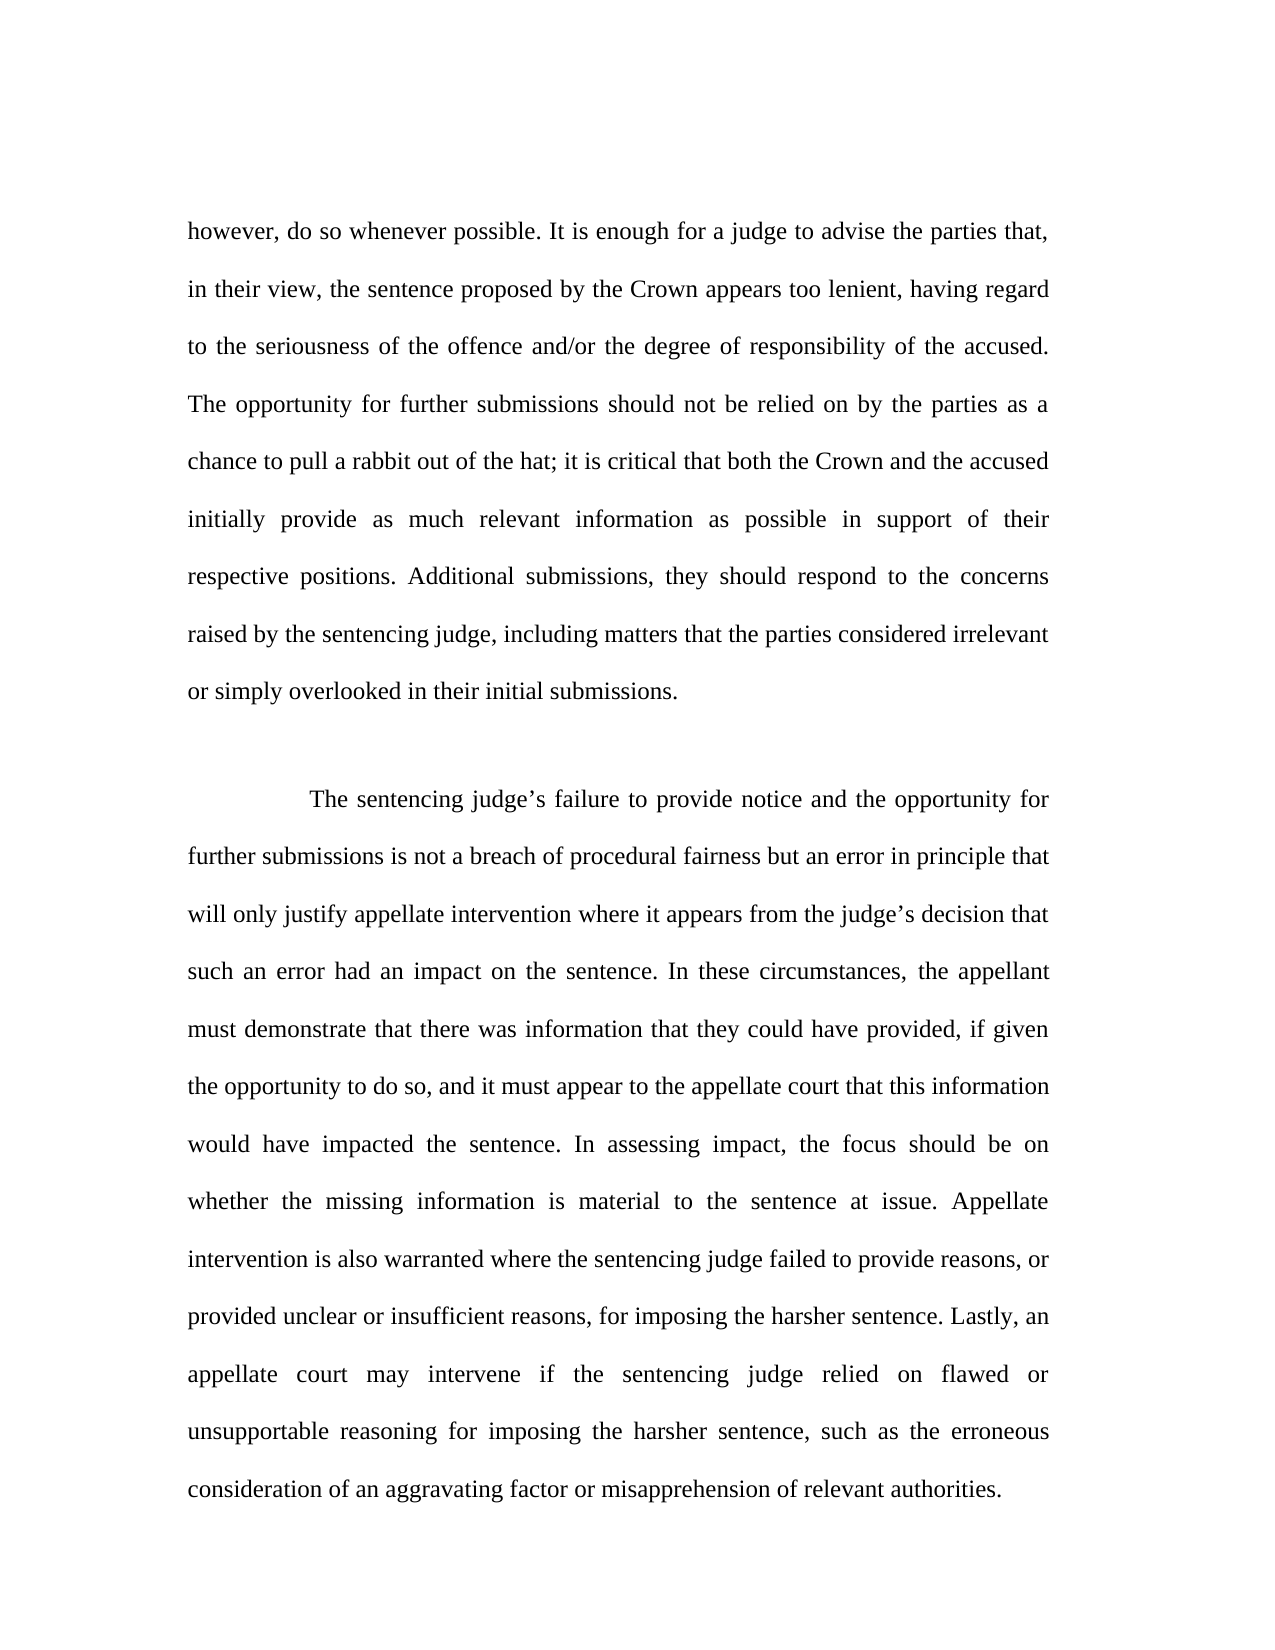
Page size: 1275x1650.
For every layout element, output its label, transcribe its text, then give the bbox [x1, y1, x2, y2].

text The sentencing judge’s failure to provide notice and the opportunity for further submissions is not a breach of procedural fairness but an error in principle that will only justify appellate intervention where it appears from the judge’s decision that such an error had an impact on the sentence. In these circumstances, the appellant must demonstrate that there was information that they could have provided, if given the opportunity to do so, and it must appear to the appellate court that this information would have impacted the sentence. In assessing impact, the focus should be on whether the missing information is material to the sentence at issue. Appellate intervention is also warranted where the sentencing judge failed to provide reasons, or provided unclear or insufficient reasons, for imposing the harsher sentence. Lastly, an appellate court may intervene if the sentencing judge relied on flawed or unsupportable reasoning for imposing the harsher sentence, such as the erroneous consideration of an aggravating factor or misapprehension of relevant authorities. [187, 784, 1050, 1503]
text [187, 216, 1050, 705]
